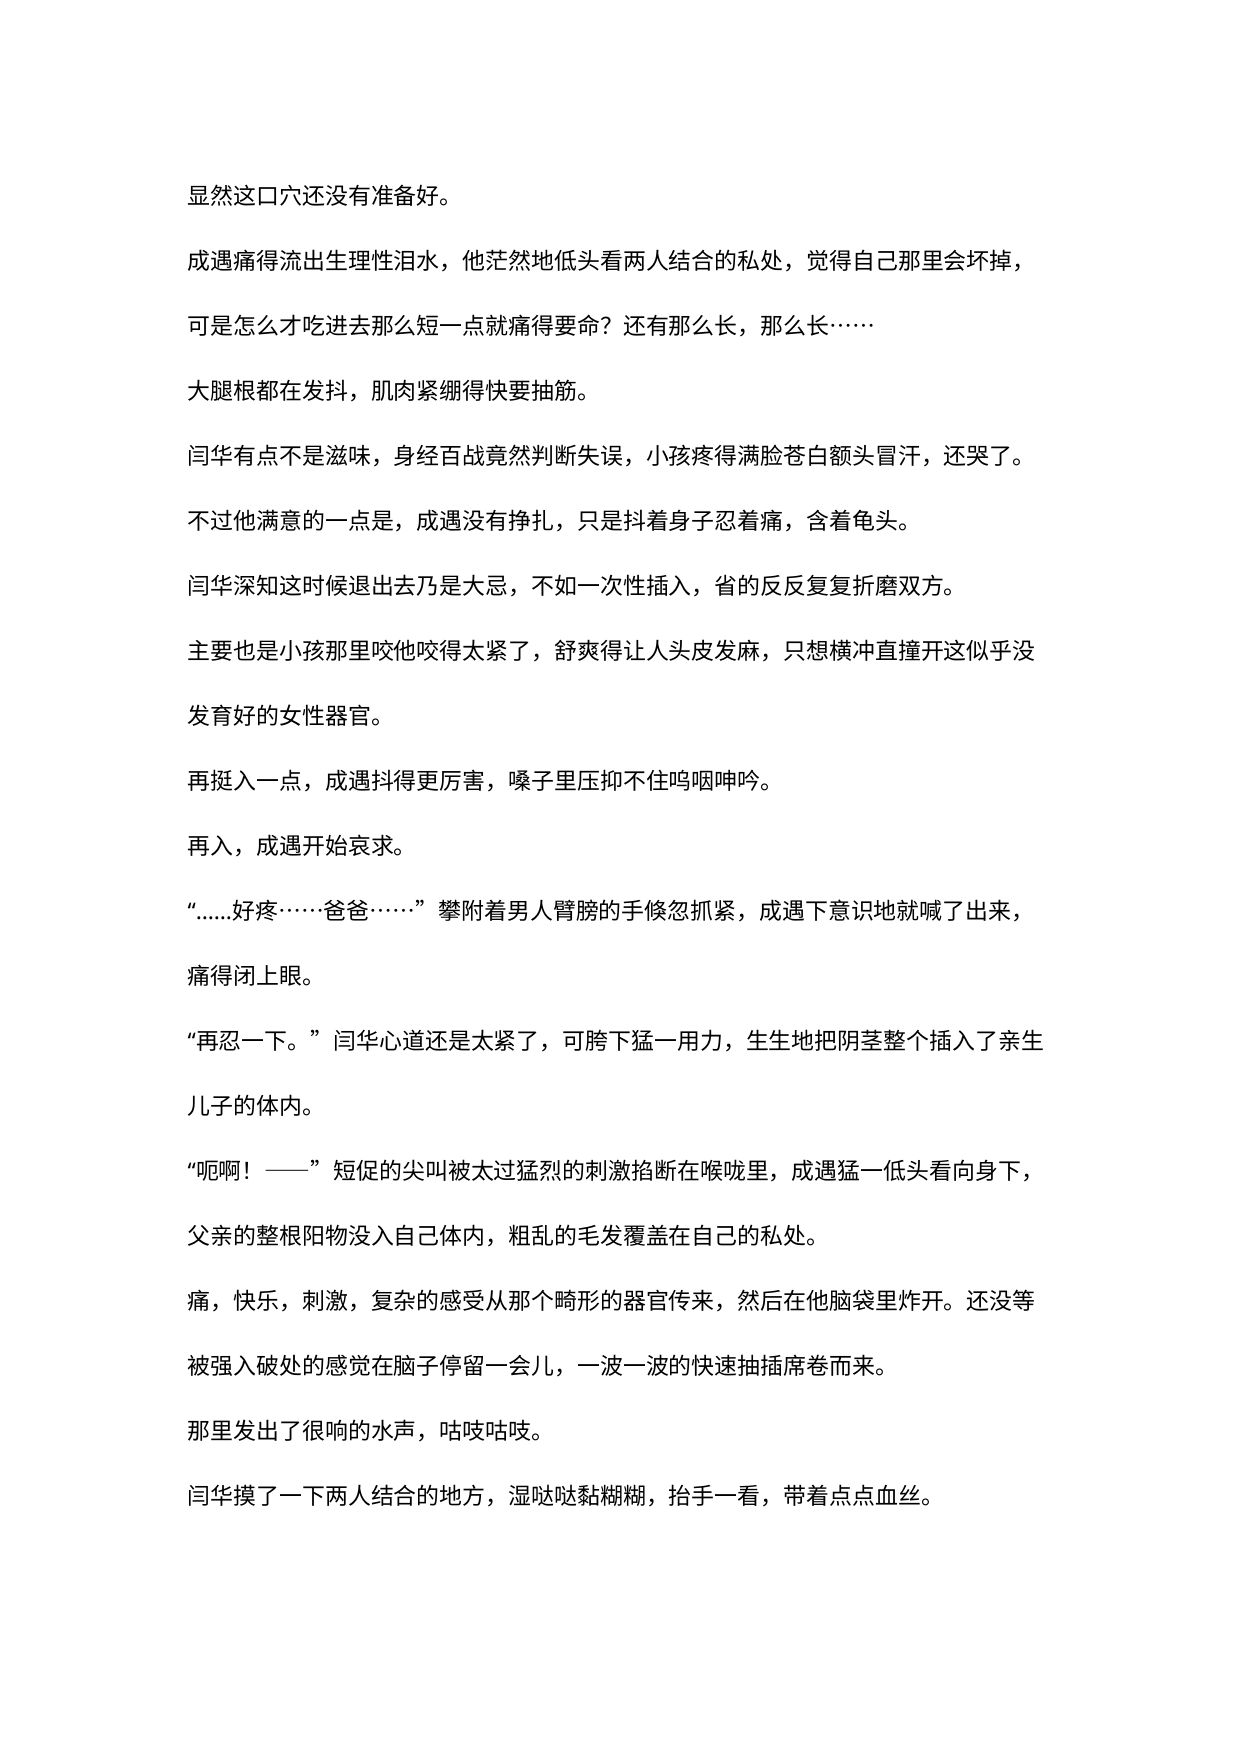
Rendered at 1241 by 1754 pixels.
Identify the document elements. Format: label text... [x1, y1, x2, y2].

text 痛，快乐，刺激，复杂的感受从那个畸形的器官传来，然后在他脑袋里炸开。还没等被强入破处的感觉在脑子停留一会儿，一波一波的快速抽插席卷而来。 [187, 1267, 1053, 1397]
text 主要也是小孩那里咬他咬得太紧了，舒爽得让人头皮发麻，只想横冲直撞开这似乎没发育好的女性器官。 [187, 617, 1053, 747]
text 显然这口穴还没有准备好。 [187, 162, 1053, 227]
text 那里发出了很响的水声，咕吱咕吱。 [187, 1397, 1053, 1462]
text 闫华深知这时候退出去乃是大忌，不如一次性插入，省的反反复复折磨双方。 [187, 552, 1053, 617]
text 成遇痛得流出生理性泪水，他茫然地低头看两人结合的私处，觉得自己那里会坏掉，可是怎么才吃进去那么短一点就痛得要命？还有那么长，那么长…… [187, 227, 1053, 357]
text 再挺入一点，成遇抖得更厉害，嗓子里压抑不住呜咽呻吟。 [187, 747, 1053, 812]
text 闫华有点不是滋味，身经百战竟然判断失误，小孩疼得满脸苍白额头冒汗，还哭了。 [187, 422, 1053, 487]
text 闫华摸了一下两人结合的地方，湿哒哒黏糊糊，抬手一看，带着点点血丝。 [187, 1462, 1053, 1527]
text “呃啊！——”短促的尖叫被太过猛烈的刺激掐断在喉咙里，成遇猛一低头看向身下，父亲的整根阳物没入自己体内，粗乱的毛发覆盖在自己的私处。 [187, 1137, 1053, 1267]
text “再忍一下。”闫华心道还是太紧了，可胯下猛一用力，生生地把阴茎整个插入了亲生儿子的体内。 [187, 1007, 1053, 1137]
text “……好疼……爸爸……”攀附着男人臂膀的手倏忽抓紧，成遇下意识地就喊了出来，痛得闭上眼。 [187, 877, 1053, 1007]
text 再入，成遇开始哀求。 [187, 812, 1053, 877]
text 大腿根都在发抖，肌肉紧绷得快要抽筋。 [187, 357, 1053, 422]
text 不过他满意的一点是，成遇没有挣扎，只是抖着身子忍着痛，含着龟头。 [187, 487, 1053, 552]
